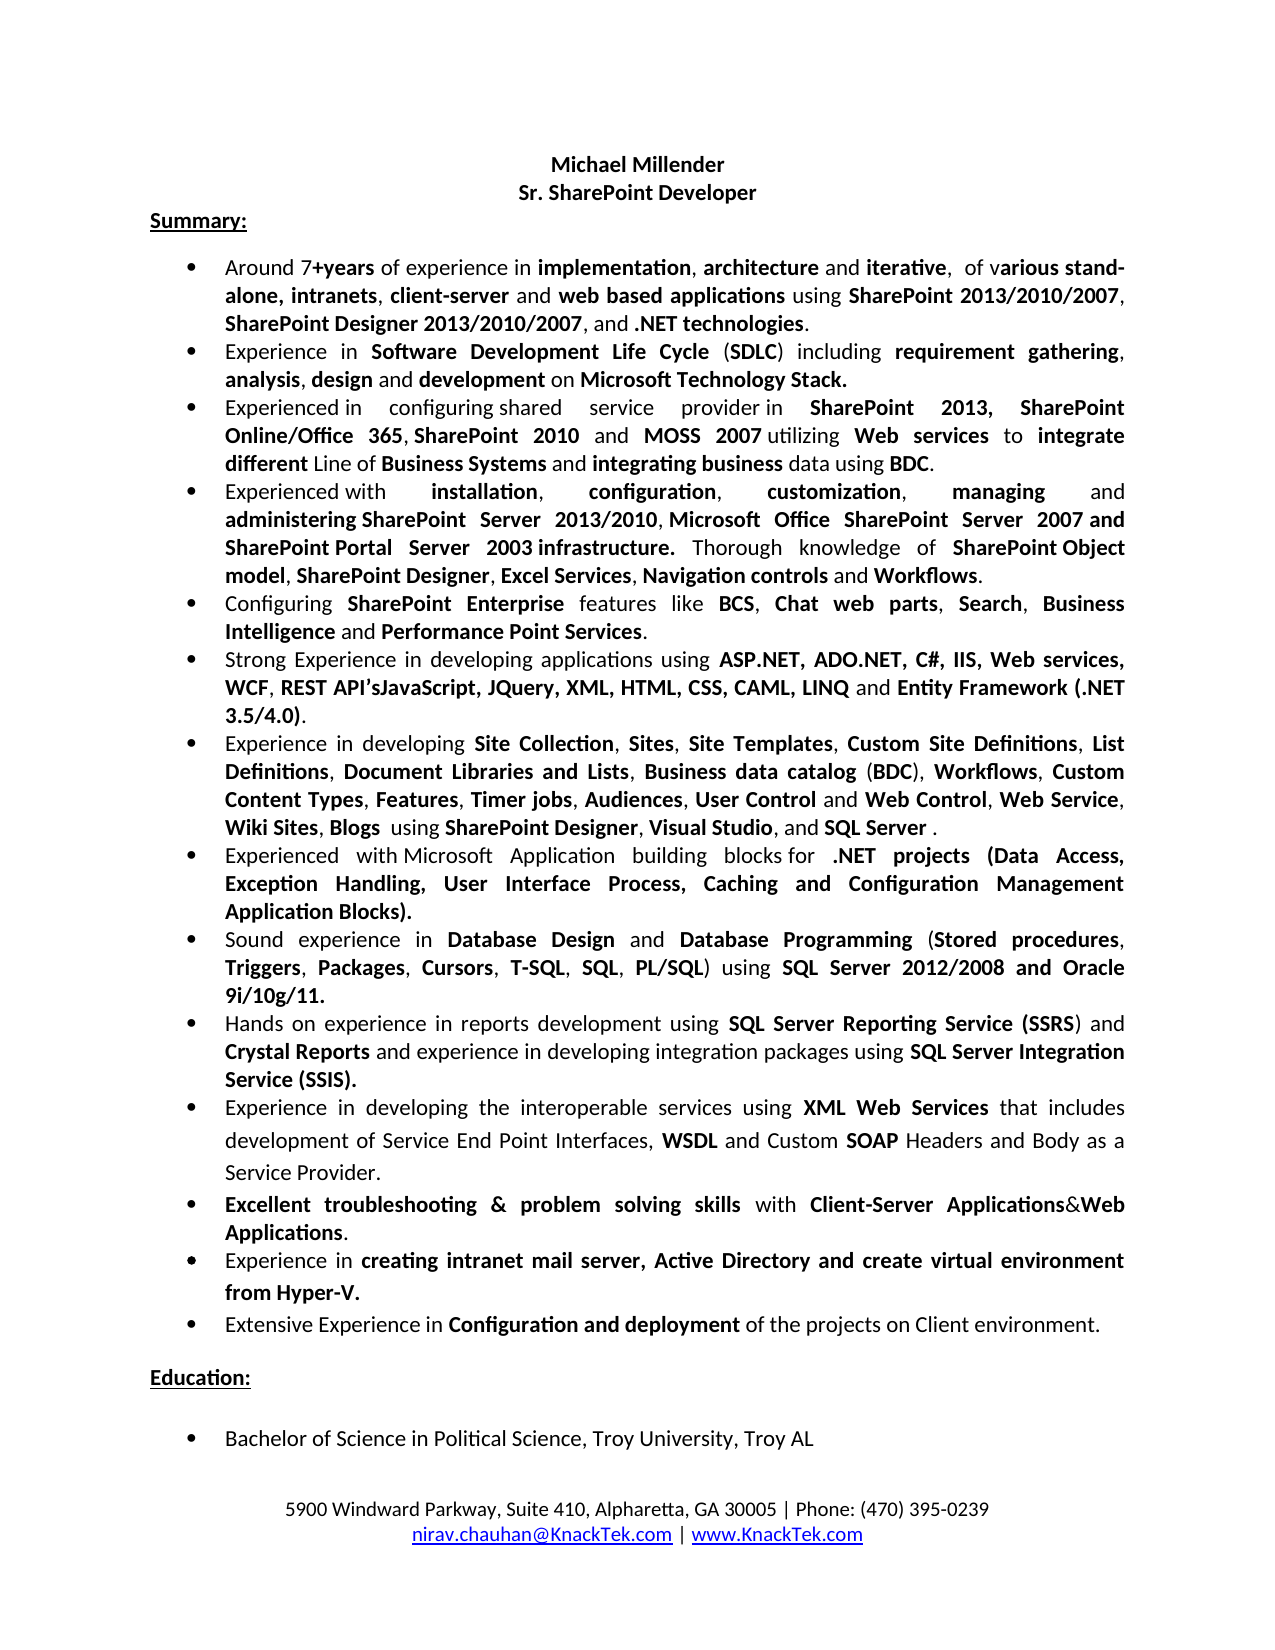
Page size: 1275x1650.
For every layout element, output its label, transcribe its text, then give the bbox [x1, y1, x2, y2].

text Michael Millender [150, 150, 1125, 178]
text Education: [150, 1363, 1125, 1392]
list Experienced with Microsoft Application building blocks for .NET projects (Data Access, Exception Handling, User Interface Process, Caching and Configuration Management Application Blocks). [187, 841, 1125, 925]
list Experienced with installation, configuration, customization, managing and administering SharePoint Server 2013/2010, Microsoft Office SharePoint Server 2007 and SharePoint Portal Server 2003 infrastructure. Thorough knowledge of SharePoint Object model, SharePoint Designer, Excel Services, Navigation controls and Workflows. [187, 477, 1125, 589]
text Sr. SharePoint Developer [150, 178, 1125, 206]
list Experience in creating intranet mail server, Active Directory and create virtual environment from Hyper-V. [187, 1246, 1125, 1306]
list Extensive Experience in Configuration and deployment of the projects on Client environment. [187, 1311, 1125, 1338]
list Experience in developing the interoperable services using XML Web Services that includes development of Service End Point Interfaces, WSDL and Custom SOAP Headers and Body as a Service Provider. [187, 1093, 1125, 1186]
list Around 7+years of experience in implementation, architecture and iterative, of various stand-alone, intranets, client-server and web based applications using SharePoint 2013/2010/2007, SharePoint Designer 2013/2010/2007, and .NET technologies. [187, 253, 1125, 337]
list Bachelor of Science in Political Science, Troy University, Troy AL [187, 1424, 1125, 1452]
list Excellent troubleshooting & problem solving skills with Client-Server Applications&Web Applications. [187, 1190, 1125, 1246]
list Sound experience in Database Design and Database Programming (Stored procedures, Triggers, Packages, Cursors, T-SQL, SQL, PL/SQL) using SQL Server 2012/2008 and Oracle 9i/10g/11. [187, 925, 1125, 1009]
list Experienced in configuring shared service provider in SharePoint 2013, SharePoint Online/Office 365, SharePoint 2010 and MOSS 2007 utilizing Web services to integrate different Line of Business Systems and integrating business data using BDC. [187, 393, 1125, 477]
list Strong Experience in developing applications using ASP.NET, ADO.NET, C#, IIS, Web services, WCF, REST API’sJavaScript, JQuery, XML, HTML, CSS, CAML, LINQ and Entity Framework (.NET 3.5/4.0). [187, 645, 1125, 729]
list Hands on experience in reports development using SQL Server Reporting Service (SSRS) and Crystal Reports and experience in developing integration packages using SQL Server Integration Service (SSIS). [187, 1009, 1125, 1093]
list Experience in developing Site Collection, Sites, Site Templates, Custom Site Definitions, List Definitions, Document Libraries and Lists, Business data catalog (BDC), Workflows, Custom Content Types, Features, Timer jobs, Audiences, User Control and Web Control, Web Service, Wiki Sites, Blogs using SharePoint Designer, Visual Studio, and SQL Server . [187, 729, 1125, 841]
list Configuring SharePoint Enterprise features like BCS, Chat web parts, Search, Business Intelligence and Performance Point Services. [187, 589, 1125, 645]
list Experience in Software Development Life Cycle (SDLC) including requirement gathering, analysis, design and development on Microsoft Technology Stack. [187, 337, 1125, 393]
text Summary: [150, 206, 1125, 234]
